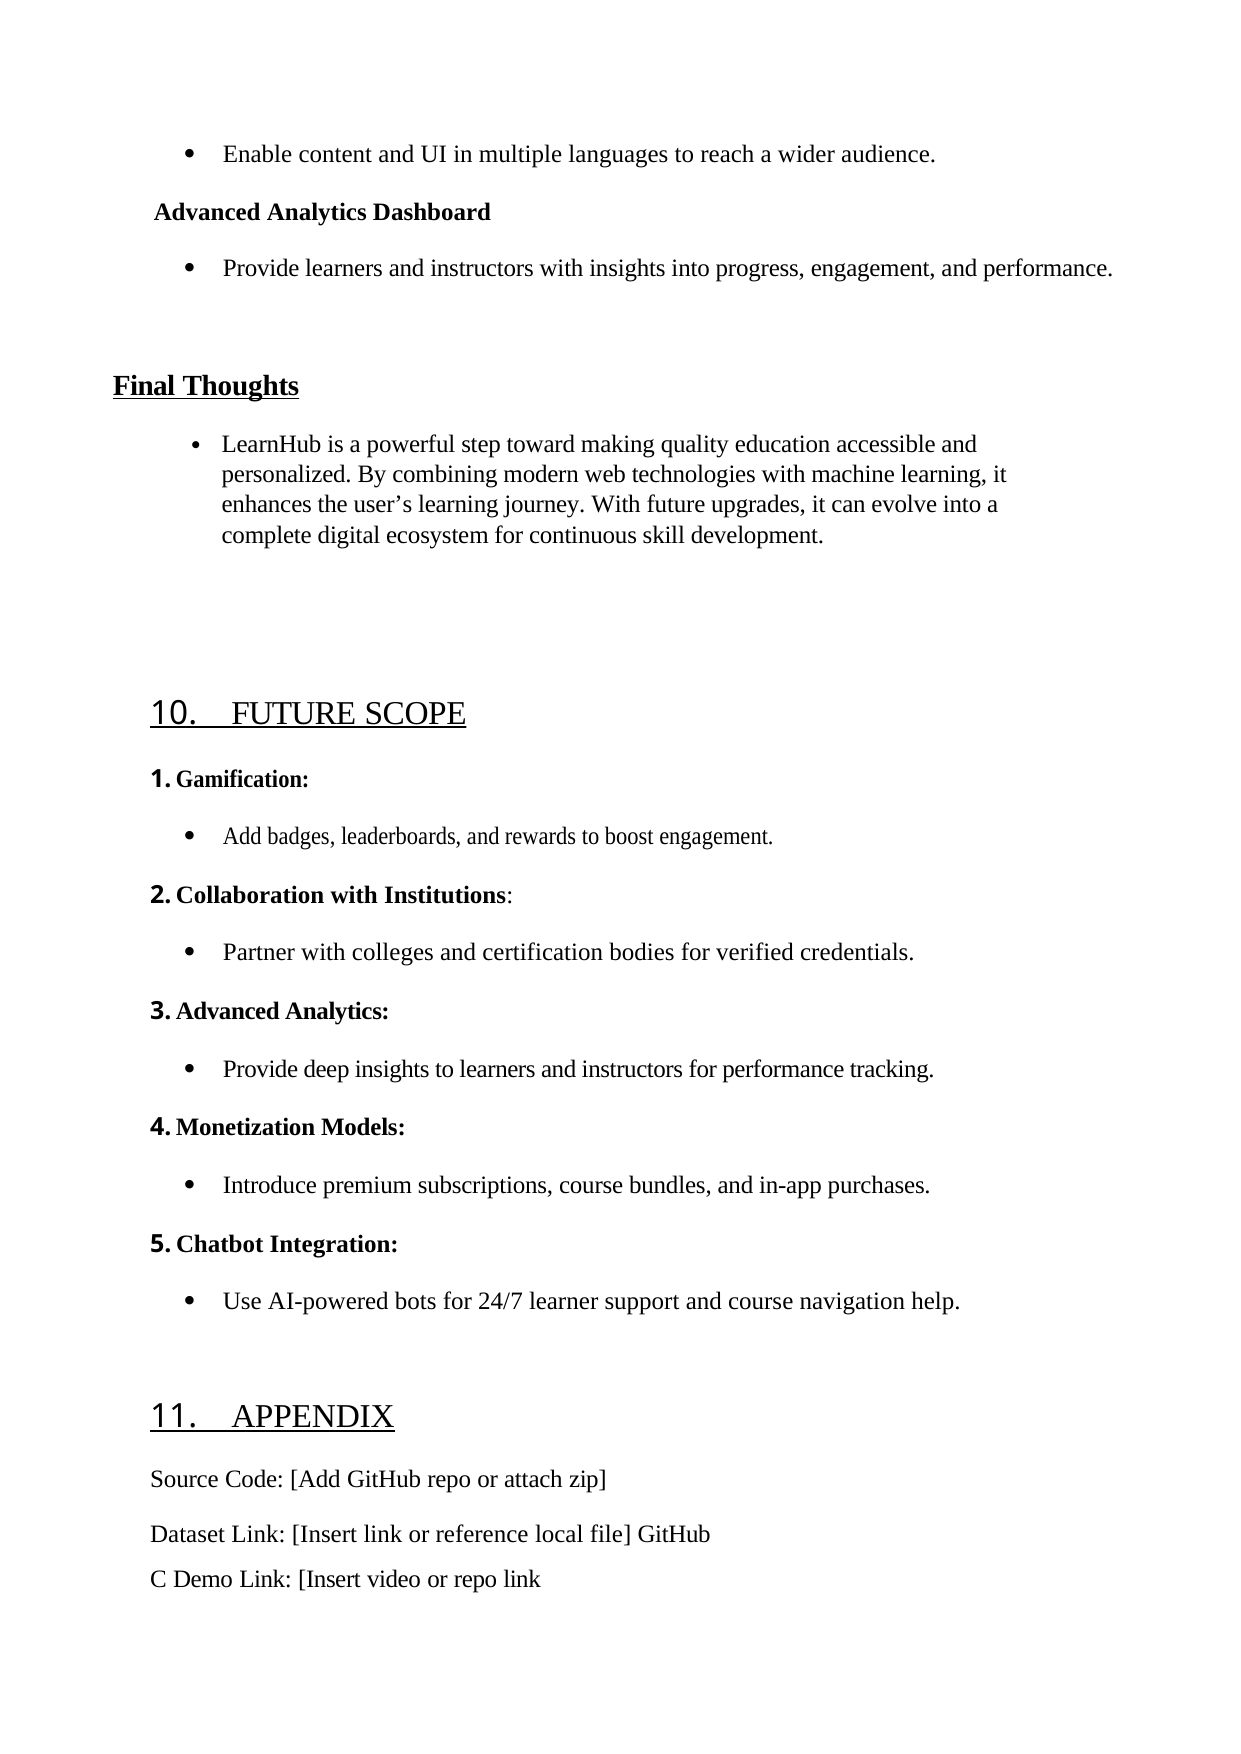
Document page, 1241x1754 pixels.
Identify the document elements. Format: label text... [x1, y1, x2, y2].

subtitle APPENDIX [150, 1392, 1196, 1437]
subtitle Partner with colleges and certification bodies for verified credentials. [185, 937, 1196, 966]
list Provide learners and instructors with insights into progress, engagement, and performance. [185, 253, 1196, 282]
subtitle FUTURE SCOPE [150, 688, 1196, 734]
list Enable content and UI in multiple languages to reach a wider audience. [185, 139, 1196, 168]
subtitle Advanced Analytics: [150, 993, 1196, 1027]
list Chatbot Integration: [150, 1225, 1196, 1259]
subtitle Provide deep insights to learners and instructors for performance tracking. [185, 1054, 1196, 1082]
list LearnHub is a powerful step toward making quality education accessible and personalized. By combining modern web technologies with machine learning, it enhances the user’s learning journey. With future upgrades, it can evolve into a complete digital ecosystem for continuous skill development. [192, 429, 1052, 549]
text Final Thoughts [113, 368, 1196, 402]
subtitle Introduce premium subscriptions, course bundles, and in-app purchases. [185, 1170, 1196, 1198]
text Source Code: [Add GitHub repo or attach zip] [150, 1464, 1196, 1493]
subtitle Monetization Models: [150, 1109, 1196, 1143]
text Advanced Analytics Dashboard [148, 197, 1196, 226]
subtitle Add badges, leaderboards, and rewards to boost engagement. [185, 821, 1196, 850]
list Use AI-powered bots for 24/7 learner support and course navigation help. [185, 1286, 1196, 1315]
text Dataset Link: [Insert link or reference local file] GitHub C Demo Link: [Insert video or repo link [150, 1519, 717, 1593]
subtitle Collaboration with Institutions: [150, 877, 1196, 911]
subtitle Gamification: [150, 761, 1196, 795]
